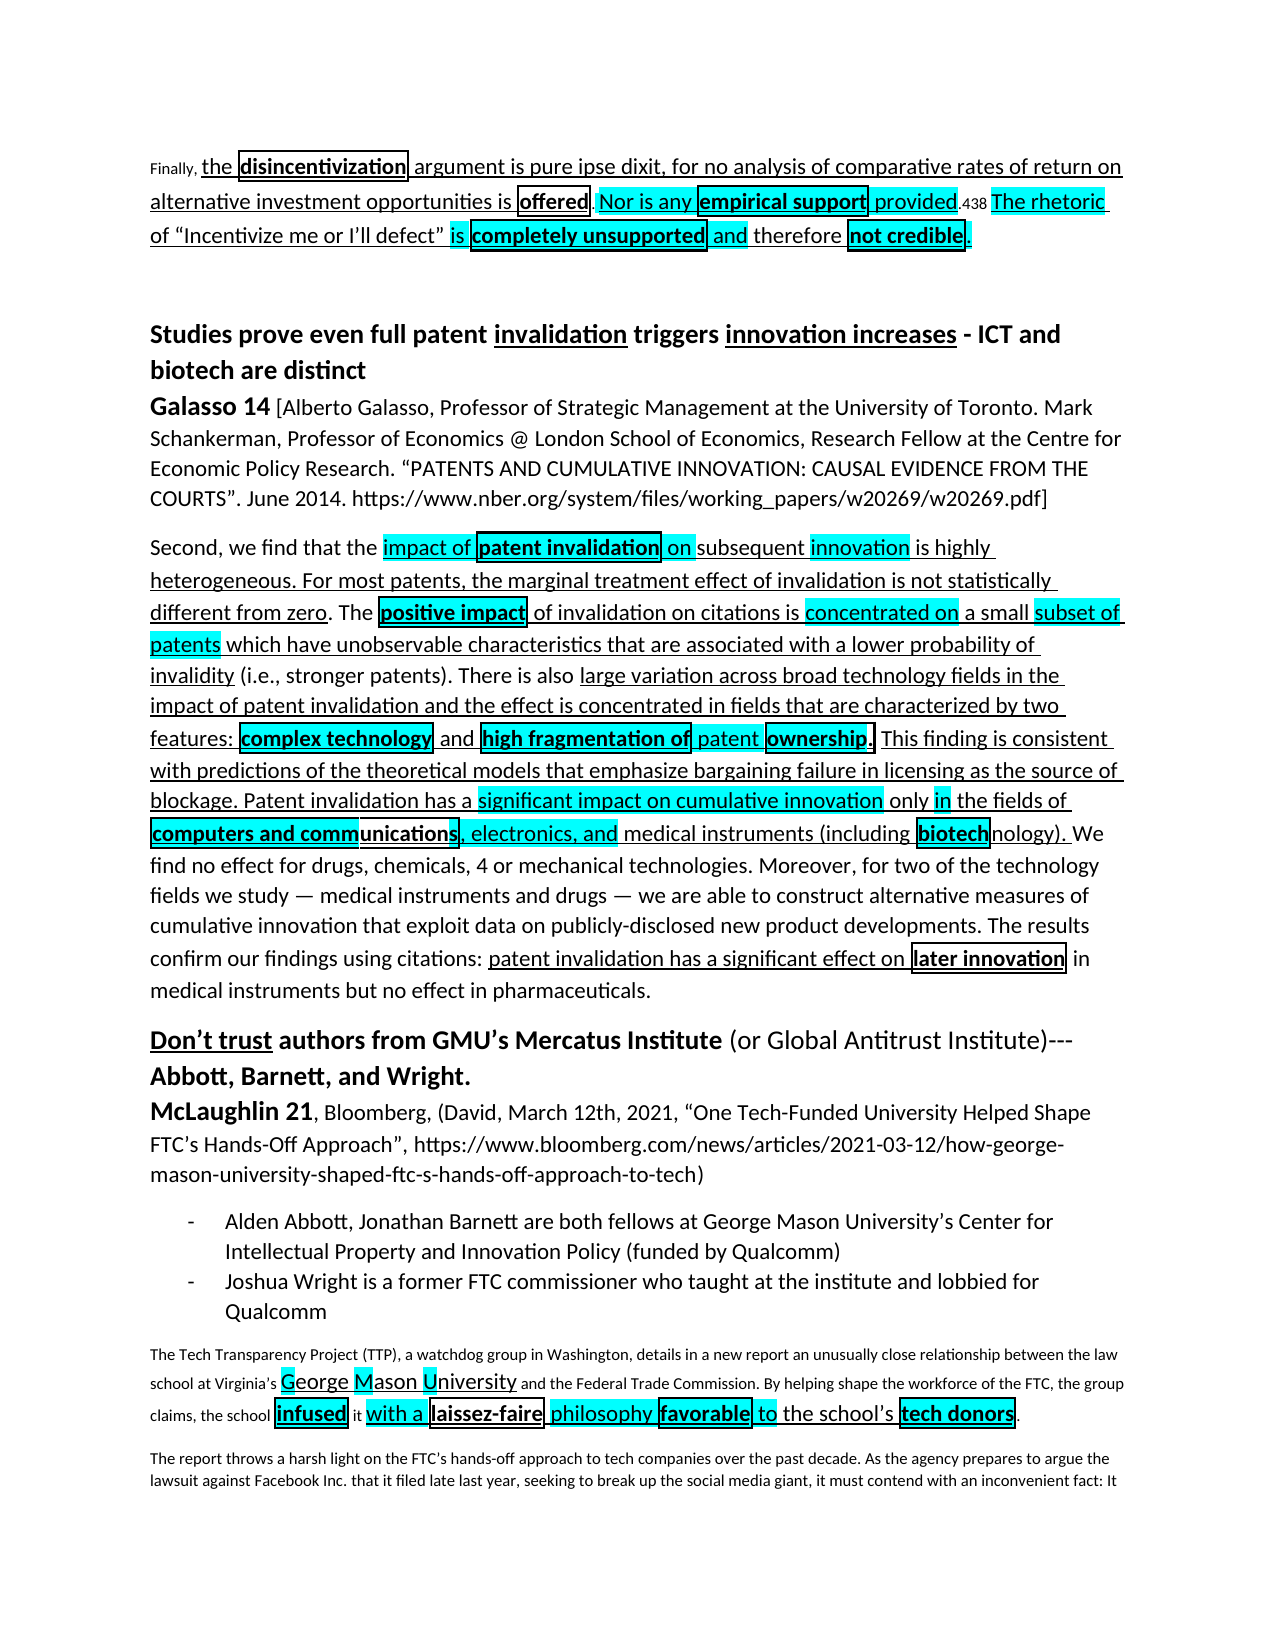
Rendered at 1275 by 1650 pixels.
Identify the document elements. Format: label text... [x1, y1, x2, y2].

text Finally, the disincentivization argument is pure ipse dixit, for no analysis of comparative rates of return on alternative investment opportunities is offered. Nor is any empirical support provided.438 The rhetoric of “Incentivize me or I’ll defect” is completely unsupported and therefore not credible. [150, 150, 1125, 252]
subtitle Don’t trust authors from GMU’s Mercatus Institute (or Global Antitrust Institute)---Abbott, Barnett, and Wright. [150, 1023, 1125, 1092]
text Second, we find that the impact of patent invalidation on subsequent innovation is highly heterogeneous. For most patents, the marginal treatment effect of invalidation is not statistically different from zero. The positive impact of invalidation on citations is concentrated on a small subset of patents which have unobservable characteristics that are associated with a lower probability of invalidity (i.e., stronger patents). There is also large variation across broad technology fields in the impact of patent invalidation and the effect is concentrated in fields that are characterized by two features: complex technology and high fragmentation of patent ownership. This finding is consistent with predictions of the theoretical models that emphasize bargaining failure in licensing as the source of blockage. Patent invalidation has a significant impact on cumulative innovation only in the fields of computers and communications, electronics, and medical instruments (including biotechnology). We find no effect for drugs, chemicals, 4 or mechanical technologies. Moreover, for two of the technology fields we study — medical instruments and drugs — we are able to construct alternative measures of cumulative innovation that exploit data on publicly-disclosed new product developments. The results confirm our findings using citations: patent invalidation has a significant effect on later innovation in medical instruments but no effect in pharmaceuticals. [150, 531, 1125, 1004]
text Galasso 14 [Alberto Galasso, Professor of Strategic Management at the University of Toronto. Mark Schankerman, Professor of Economics @ London School of Economics, Research Fellow at the Centre for Economic Policy Research. “PATENTS AND CUMULATIVE INNOVATION: CAUSAL EVIDENCE FROM THE COURTS”. June 2014. https://www.nber.org/system/files/working_papers/w20269/w20269.pdf] [150, 389, 1125, 512]
text The Tech Transparency Project (TTP), a watchdog group in Washington, details in a new report an unusually close relationship between the law school at Virginia’s George Mason University and the Federal Trade Commission. By helping shape the workforce of the FTC, the group claims, the school infused it with a laissez-faire philosophy favorable to the school’s tech donors. [150, 1344, 1125, 1429]
list Joshua Wright is a former FTC commissioner who taught at the institute and lobbied for Qualcomm [187, 1267, 1125, 1325]
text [150, 1449, 1125, 1491]
list Alden Abbott, Jonathan Barnett are both fellows at George Mason University’s Center for Intellectual Property and Innovation Policy (funded by Qualcomm) [187, 1207, 1125, 1265]
text McLaughlin 21, Bloomberg, (David, March 12th, 2021, “One Tech-Funded University Helped Shape FTC’s Hands-Off Approach”, https://www.bloomberg.com/news/articles/2021-03-12/how-george-mason-university-shaped-ftc-s-hands-off-approach-to-tech) [150, 1094, 1125, 1188]
subtitle Studies prove even full patent invalidation triggers innovation increases - ICT and biotech are distinct [150, 318, 1125, 386]
